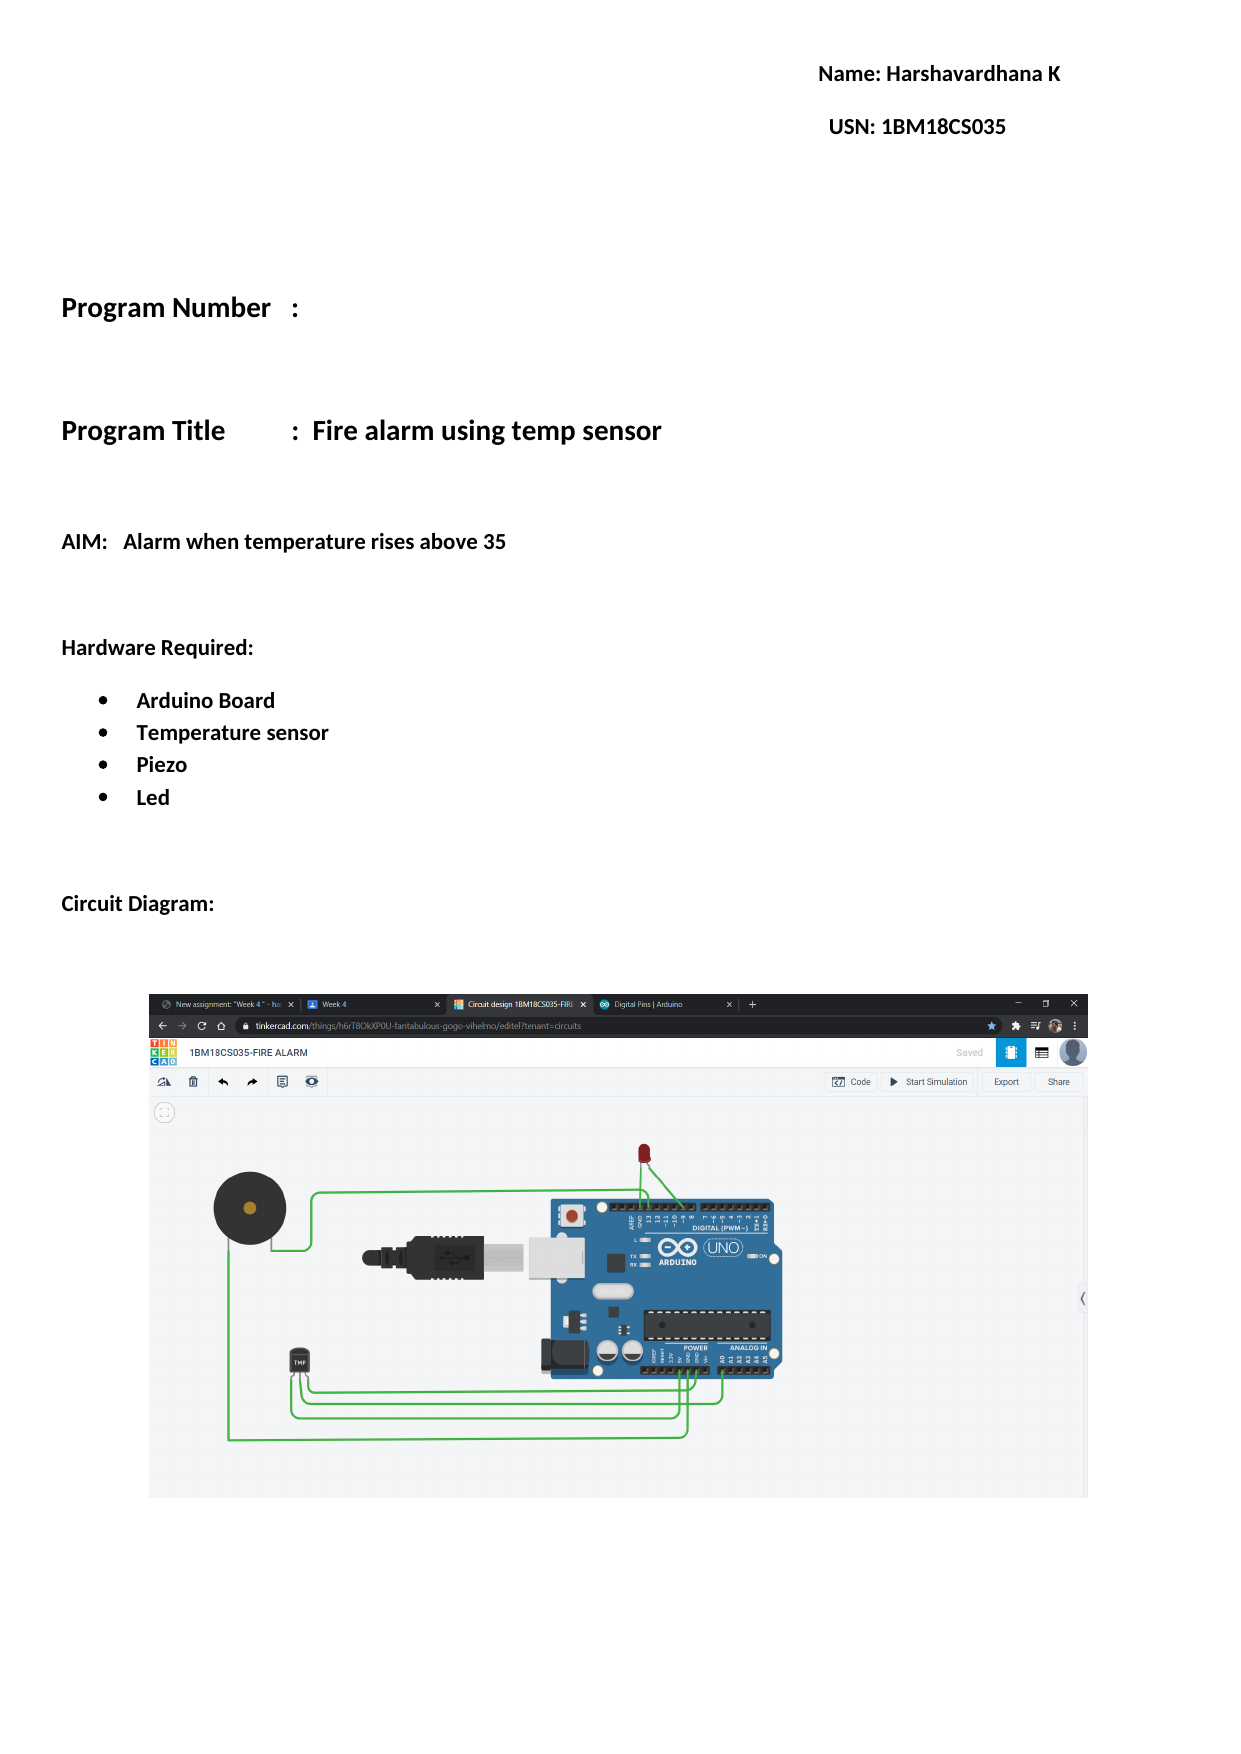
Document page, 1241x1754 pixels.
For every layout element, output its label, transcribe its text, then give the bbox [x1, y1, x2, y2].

list Led [99, 783, 1090, 811]
text Program Number : [61, 289, 1090, 324]
text Program Title : Fire alarm using temp sensor [61, 412, 1090, 448]
text Name: Harshavardhana K [61, 59, 1090, 87]
text Circuit Diagram: [61, 889, 1090, 917]
text USN: 1BM18CS035 [61, 112, 1090, 140]
list Temperature sensor [99, 718, 1090, 746]
text Hardware Required: [61, 633, 1090, 661]
text AIM: Alarm when temperature rises above 35 [61, 527, 1090, 555]
list Piezo [99, 750, 1090, 778]
list Arduino Board [99, 686, 1090, 714]
picture [149, 994, 1088, 1498]
